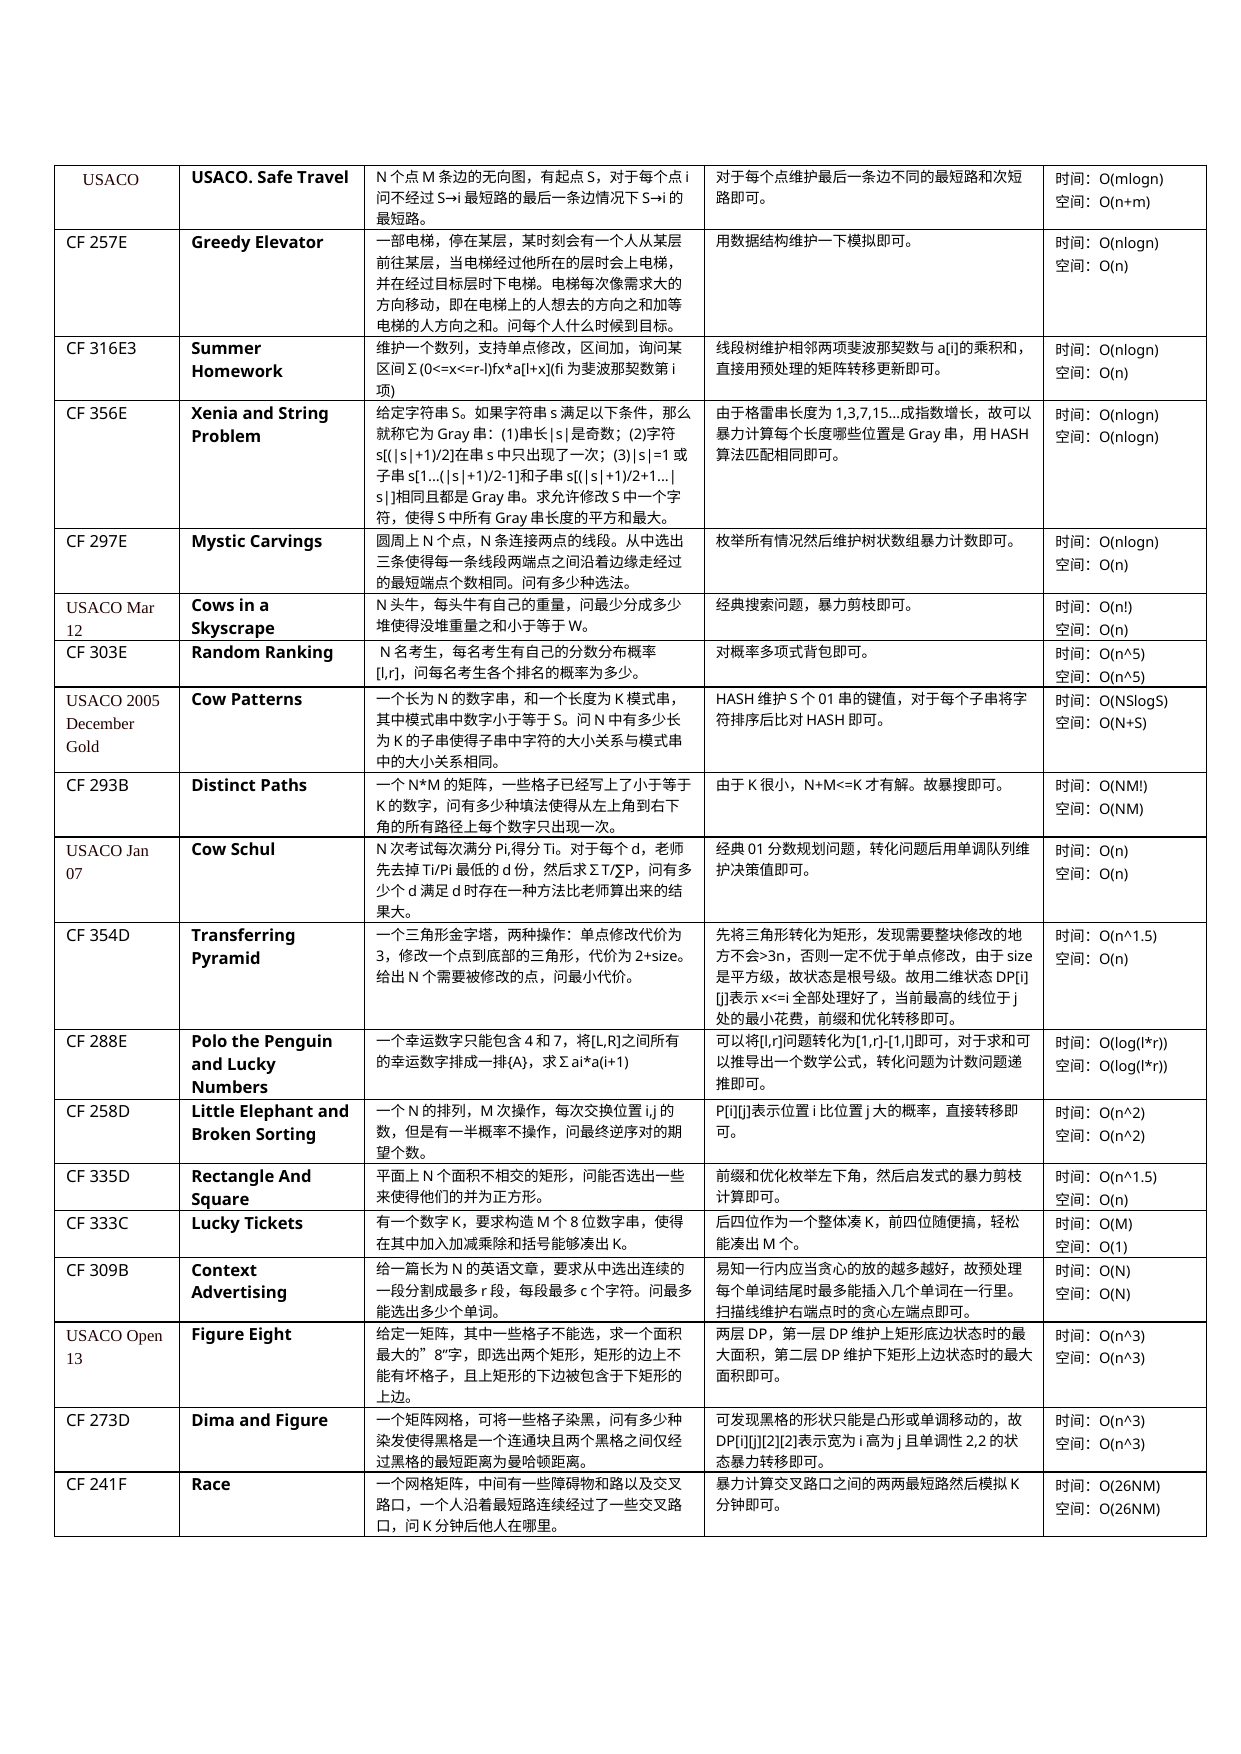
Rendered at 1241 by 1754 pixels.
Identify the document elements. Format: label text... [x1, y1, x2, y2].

table_cell Distinct Paths [180, 773, 364, 836]
table_cell CF 335D [55, 1164, 179, 1210]
table_cell Xenia and String Problem [180, 401, 364, 528]
table_cell 先将三角形转化为矩形，发现需要整块修改的地方不会>3n，否则一定不优于单点修改，由于size是平方级，故状态是根号级。故用二维状态DP[i][j]表示x<=i全部处理好了，当前最高的线位于j处的最小花费，前缀和优化转移即可。 [705, 923, 1043, 1029]
table_cell Rectangle And Square [249, 1164, 364, 1210]
table_cell 一个网格矩阵，中间有一些障碍物和路以及交叉路口，一个人沿着最短路连续经过了一些交叉路口，问K分钟后他人在哪里。 [365, 1473, 704, 1536]
table_cell 暴力计算交叉路口之间的两两最短路然后模拟K分钟即可。 [705, 1473, 1043, 1536]
table_cell P[i][j]表示位置i比位置j大的概率，直接转移即可。 [705, 1100, 1043, 1163]
table_cell 圆周上N个点，N条连接两点的线段。从中选出三条使得每一条线段两端点之间沿着边缘走经过的最短端点个数相同。问有多少种选法。 [365, 529, 704, 593]
table_cell N次考试每次满分Pi,得分Ti。对于每个d，老师先去掉Ti/Pi最低的d份，然后求∑T/∑P，问有多少个d满足d时存在一种方法比老师算出来的结果大。 [365, 838, 704, 922]
table_cell Context Advertising [180, 1258, 364, 1321]
table_cell Dima and Figure [180, 1408, 364, 1471]
table_cell HASH维护S个01串的键值，对于每个子串将字符排序后比对HASH即可。 [705, 688, 1043, 772]
table_cell CF 273D [55, 1408, 179, 1471]
table_cell CF 288E [55, 1030, 179, 1099]
table_cell 两层DP，第一层DP维护上矩形底边状态时的最大面积，第二层DP维护下矩形上边状态时的最大面积即可。 [705, 1323, 1043, 1407]
table_cell 时间：O(n^2) 空间：O(n^2) [1044, 1100, 1206, 1163]
table_cell 时间：O(n^5) 空间：O(n^5) [1044, 641, 1206, 686]
table_cell 枚举所有情况然后维护树状数组暴力计数即可。 [705, 529, 1043, 593]
table_cell USACO Jan 07 [55, 838, 179, 922]
table_cell 后四位作为一个整体凑K，前四位随便搞，轻松能凑出M个。 [705, 1211, 1043, 1257]
table_cell CF 333C [55, 1211, 179, 1257]
table_cell CF 354D [55, 923, 179, 1029]
table_cell 时间：O(NM!) 空间：O(NM) [1044, 773, 1206, 836]
table_cell 给一篇长为N的英语文章，要求从中选出连续的一段分割成最多r段，每段最多c个字符。问最多能选出多少个单词。 [365, 1258, 704, 1321]
table_cell Race [180, 1473, 364, 1536]
table_cell CF 293B [55, 773, 179, 836]
table_cell 时间：O(nlogn) 空间：O(n) [1044, 230, 1206, 336]
table_cell 一个长为N的数字串，和一个长度为K模式串，其中模式串中数字小于等于S。问N中有多少长为K的子串使得子串中字符的大小关系与模式串中的大小关系相同。 [365, 688, 704, 772]
table_cell 对概率多项式背包即可。 [705, 641, 1043, 686]
table_cell Figure Eight [180, 1323, 364, 1407]
table_cell 时间：O(M) 空间：O(1) [1044, 1211, 1206, 1257]
table_cell Mystic Carvings [180, 529, 364, 593]
table_cell 平面上N个面积不相交的矩形，问能否选出一些来使得他们的并为正方形。 [365, 1164, 704, 1210]
table_cell CF 258D [55, 1100, 179, 1163]
table_cell 时间：O(n^3) 空间：O(n^3) [1044, 1408, 1206, 1471]
table_cell Cows in a Skyscrape [269, 594, 364, 639]
table_cell USACO Mar 12 [55, 594, 179, 639]
table_cell 一个三角形金字塔，两种操作：单点修改代价为3，修改一个点到底部的三角形，代价为2+size。给出N个需要被修改的点，问最小代价。 [365, 923, 704, 1029]
table_cell N名考生，每名考生有自己的分数分布概率[l,r]，问每名考生各个排名的概率为多少。 [365, 641, 704, 686]
table_cell 可发现黑格的形状只能是凸形或单调移动的，故DP[i][j][2][2]表示宽为i高为j且单调性2,2的状态暴力转移即可。 [705, 1408, 1043, 1471]
table_cell USACO. Safe Travel [180, 166, 364, 229]
table_cell 易知一行内应当贪心的放的越多越好，故预处理每个单词结尾时最多能插入几个单词在一行里。扫描线维护右端点时的贪心左端点即可。 [705, 1258, 1043, 1321]
table_cell 时间：O(nlogn) 空间：O(n) [1044, 337, 1206, 400]
table_cell N头牛，每头牛有自己的重量，问最少分成多少堆使得没堆重量之和小于等于W。 [365, 594, 704, 639]
table_cell Transferring Pyramid [180, 923, 364, 1029]
table_cell 时间：O(26NM) 空间：O(26NM) [1044, 1473, 1206, 1536]
table_cell 时间：O(n^1.5) 空间：O(n) [1044, 923, 1206, 1029]
table_cell 维护一个数列，支持单点修改，区间加，询问某区间∑(0<=x<=r-l)fx*a[l+x](fi为斐波那契数第i项) [365, 337, 704, 400]
table_cell Random Ranking [180, 641, 364, 686]
table_cell 给定字符串S。如果字符串s满足以下条件，那么就称它为Gray串：(1)串长|s|是奇数；(2)字符s[(|s|+1)/2]在串s中只出现了一次；(3)|s|=1或子串s[1...(|s|+1)/2-1]和子串s[(|s|+1)/2+1...|s|]相同且都是Gray串。求允许修改S中一个字符，使得S中所有Gray串长度的平方和最大。 [365, 401, 704, 528]
table_cell 可以将[l,r]问题转化为[1,r]-[1,l]即可，对于求和可以推导出一个数学公式，转化问题为计数问题递推即可。 [705, 1030, 1043, 1099]
table_cell Greedy Elevator [180, 230, 364, 336]
table_cell CF 257E [55, 230, 179, 336]
table_cell 线段树维护相邻两项斐波那契数与a[i]的乘积和，直接用预处理的矩阵转移更新即可。 [705, 337, 1043, 400]
table_cell 前缀和优化枚举左下角，然后启发式的暴力剪枝计算即可。 [705, 1164, 1043, 1210]
table_cell Polo the Penguin and Lucky Numbers [268, 1030, 364, 1099]
table_cell N个点M条边的无向图，有起点S，对于每个点i问不经过S→i最短路的最后一条边情况下S→i的最短路。 [365, 166, 704, 229]
table_cell Little Elephant and Broken Sorting [180, 1100, 364, 1163]
table_cell 时间：O(NSlogS) 空间：O(N+S) [1044, 688, 1206, 772]
table_cell 一个幸运数字只能包含4和7，将[L,R]之间所有的幸运数字排成一排{A}，求∑ai*a(i+1) [365, 1030, 704, 1099]
table_cell 经典搜索问题，暴力剪枝即可。 [705, 594, 1043, 639]
table_cell 对于每个点维护最后一条边不同的最短路和次短路即可。 [705, 166, 1043, 229]
table_cell USACO [55, 166, 179, 229]
table_cell CF 297E [55, 529, 179, 593]
table_cell CF 309B [55, 1258, 179, 1321]
table_cell 一个N的排列，M次操作，每次交换位置i,j的数，但是有一半概率不操作，问最终逆序对的期望个数。 [365, 1100, 704, 1163]
table_cell CF 316E3 [55, 337, 179, 400]
table_cell 给定一矩阵，其中一些格子不能选，求一个面积最大的”8”字，即选出两个矩形，矩形的边上不能有坏格子，且上矩形的下边被包含于下矩形的上边。 [365, 1323, 704, 1407]
table_cell 时间：O(nlogn) 空间：O(n) [1044, 529, 1206, 593]
table_cell 时间：O(n) 空间：O(n) [1044, 838, 1206, 922]
table_cell 一部电梯，停在某层，某时刻会有一个人从某层前往某层，当电梯经过他所在的层时会上电梯，并在经过目标层时下电梯。电梯每次像需求大的方向移动，即在电梯上的人想去的方向之和加等电梯的人方向之和。问每个人什么时候到目标。 [365, 230, 704, 336]
table_cell 时间：O(log(l*r)) 空间：O(log(l*r)) [1044, 1030, 1206, 1099]
table_cell Lucky Tickets [180, 1211, 364, 1257]
table_cell 经典01分数规划问题，转化问题后用单调队列维护决策值即可。 [705, 838, 1043, 922]
table_cell 时间：O(n!) 空间：O(n) [1044, 594, 1206, 639]
table_cell 时间：O(n^3) 空间：O(n^3) [1044, 1323, 1206, 1407]
table_cell 一个N*M的矩阵，一些格子已经写上了小于等于K的数字，问有多少种填法使得从左上角到右下角的所有路径上每个数字只出现一次。 [365, 773, 704, 836]
table_cell 时间：O(N) 空间：O(N) [1044, 1258, 1206, 1321]
table_cell Summer Homework [180, 337, 364, 400]
table_cell 一个矩阵网格，可将一些格子染黑，问有多少种染发使得黑格是一个连通块且两个黑格之间仅经过黑格的最短距离为曼哈顿距离。 [365, 1408, 704, 1471]
table_cell 时间：O(mlogn) 空间：O(n+m) [1044, 166, 1206, 229]
table_cell 时间：O(nlogn) 空间：O(nlogn) [1044, 401, 1206, 528]
table_cell 由于格雷串长度为1,3,7,15…成指数增长，故可以暴力计算每个长度哪些位置是Gray串，用HASH算法匹配相同即可。 [705, 401, 1043, 528]
table_cell CF 303E [55, 641, 179, 686]
table_cell CF 356E [55, 401, 179, 528]
table_cell Cow Schul [180, 838, 364, 922]
table_cell 由于K很小，N+M<=K才有解。故暴搜即可。 [705, 773, 1043, 836]
table_cell 有一个数字K，要求构造M个8位数字串，使得在其中加入加减乘除和括号能够凑出K。 [365, 1211, 704, 1257]
table_cell CF 241F [55, 1473, 179, 1536]
table_cell 时间：O(n^1.5) 空间：O(n) [1044, 1164, 1206, 1210]
table_cell USACO Open 13 [55, 1323, 179, 1407]
table_cell USACO 2005 December Gold [55, 688, 179, 772]
table_cell 用数据结构维护一下模拟即可。 [705, 230, 1043, 336]
table_cell Cow Patterns [180, 688, 364, 772]
